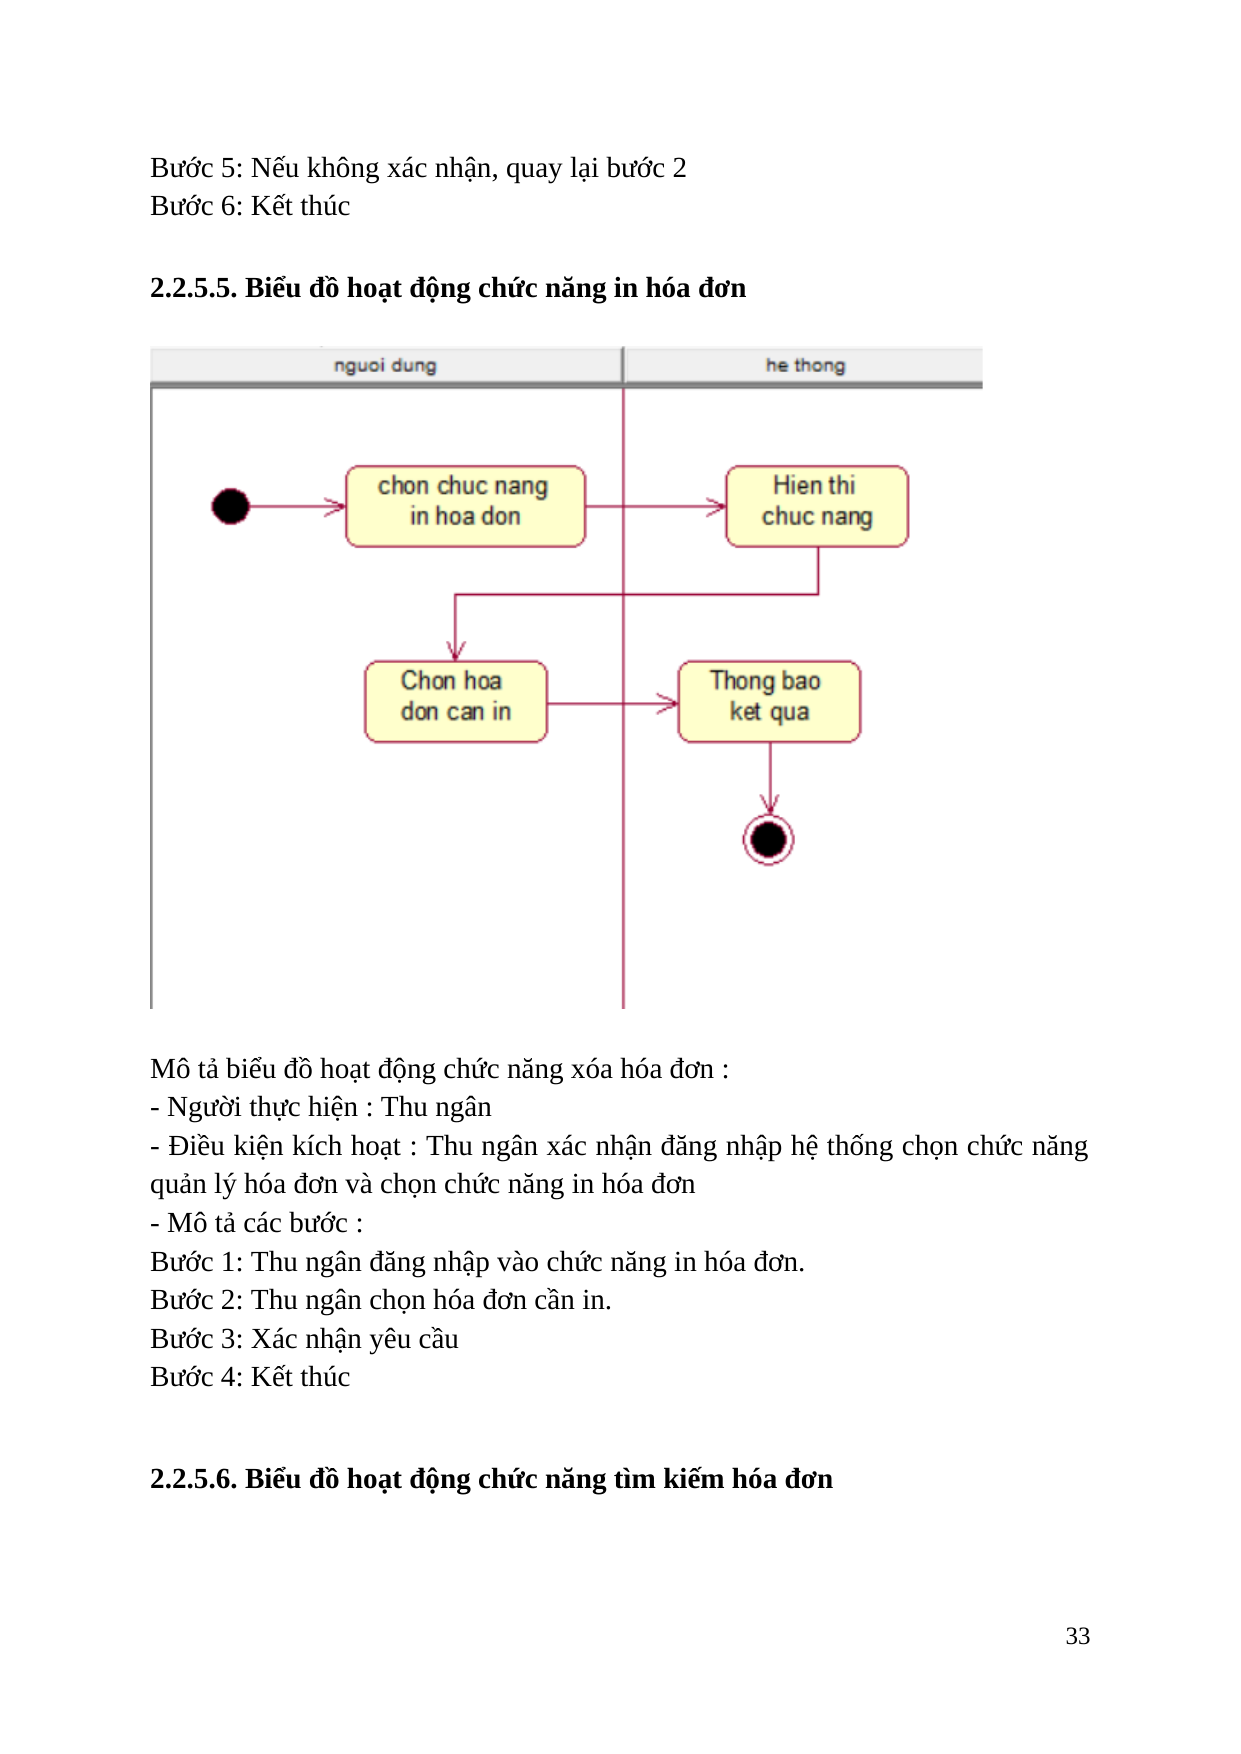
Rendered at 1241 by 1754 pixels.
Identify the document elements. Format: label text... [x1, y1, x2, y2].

text Bước 1: Thu ngân đăng nhập vào chức năng in hóa đơn. [150, 1244, 1090, 1277]
text Bước 5: Nếu không xác nhận, quay lại bước 2 [150, 150, 1090, 183]
text - Điều kiện kích hoạt : Thu ngân xác nhận đăng nhập hệ thống chọn chức năng quản lý hóa đơn và chọn chức năng in hóa đơn [150, 1128, 1090, 1200]
text - Mô tả các bước : [150, 1205, 1090, 1239]
text 2.2.5.5. Biểu đồ hoạt động chức năng in hóa đơn [150, 270, 1090, 303]
text Bước 2: Thu ngân chọn hóa đơn cần in. [150, 1282, 1090, 1316]
text Bước 6: Kết thúc [150, 188, 1090, 222]
text Bước 3: Xác nhận yêu cầu [150, 1321, 1090, 1354]
text Bước 4: Kết thúc [150, 1359, 1090, 1393]
text - Người thực hiện : Thu ngân [150, 1089, 1090, 1123]
text Mô tả biểu đồ hoạt động chức năng xóa hóa đơn : [150, 1051, 1090, 1084]
text 2.2.5.6. Biểu đồ hoạt động chức năng tìm kiếm hóa đơn [150, 1461, 1090, 1495]
picture [150, 346, 983, 1009]
